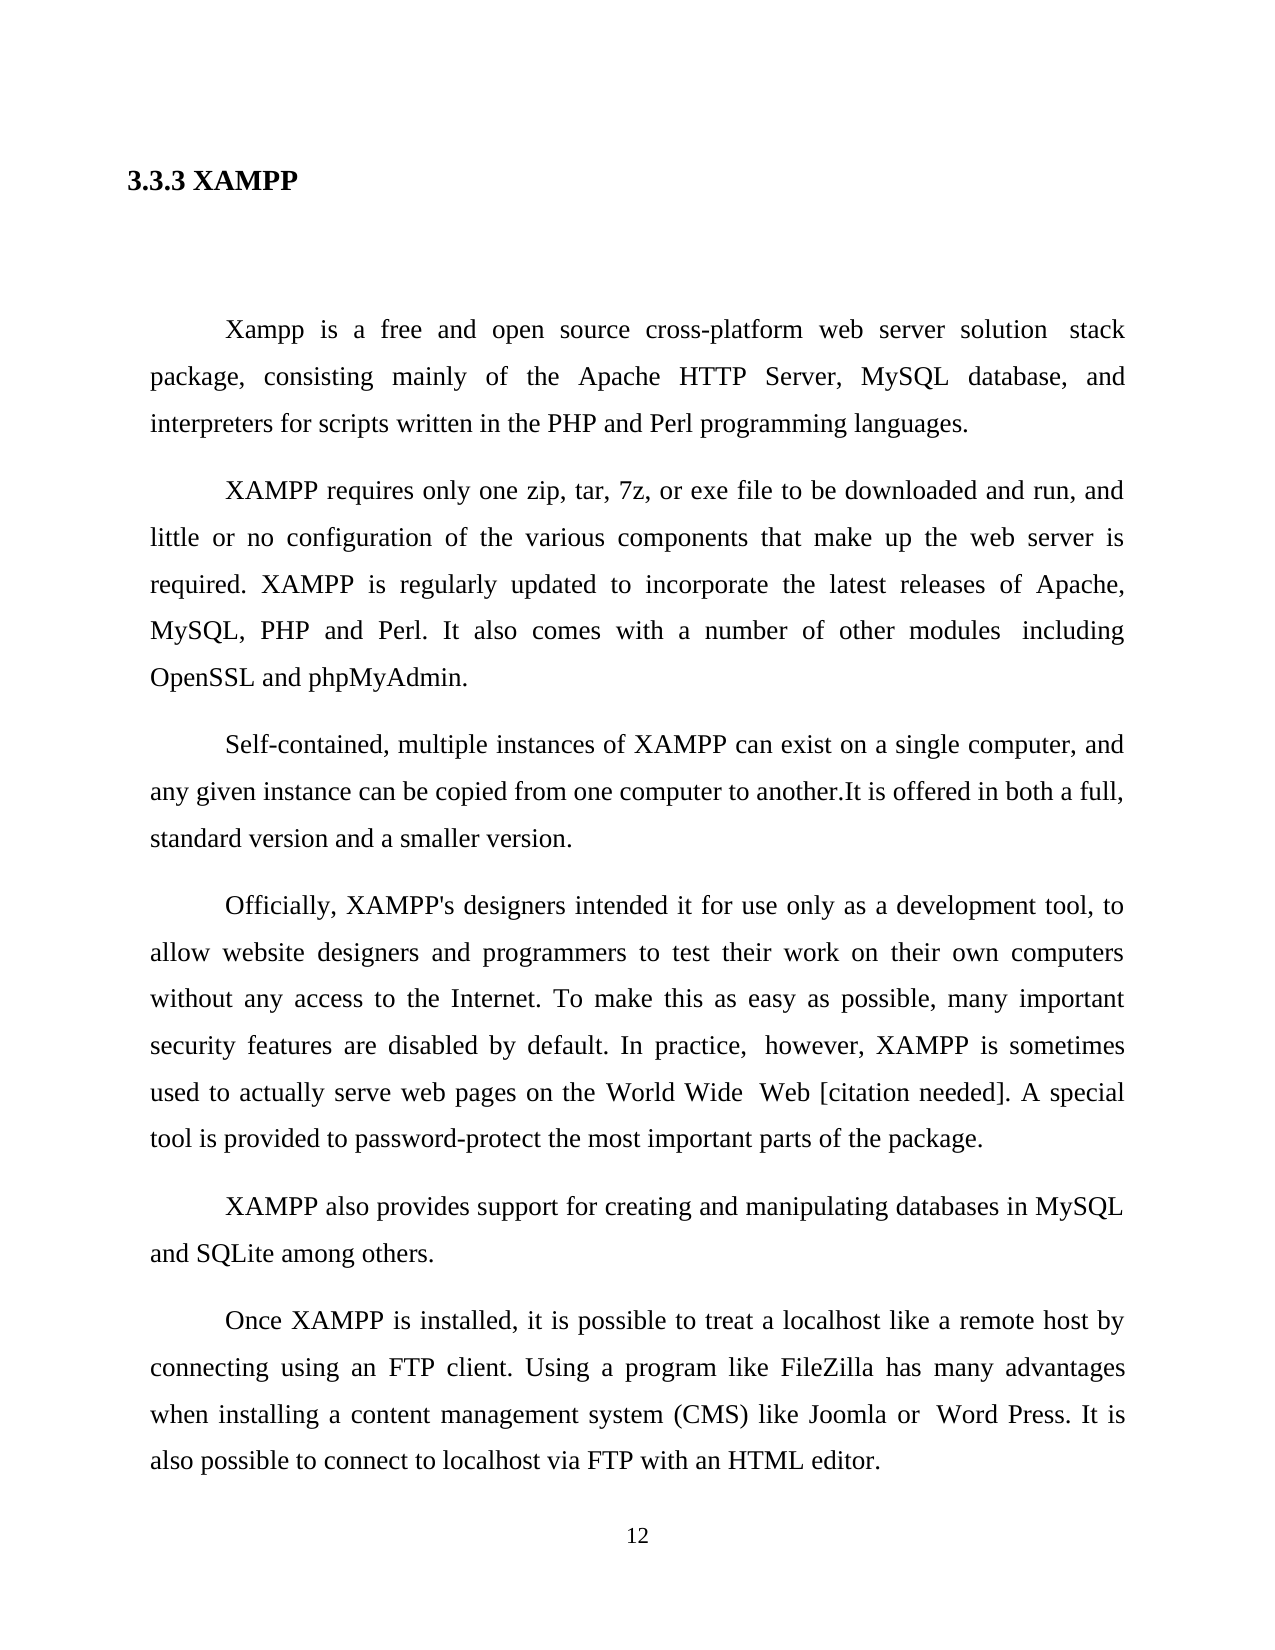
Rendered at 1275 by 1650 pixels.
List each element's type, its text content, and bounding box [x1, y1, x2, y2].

text Self-contained, multiple instances of XAMPP can exist on a single computer, and any given instance can be copied from one computer to another.It is offered in both a full, standard version and a smaller version. [150, 729, 1125, 853]
text XAMPP requires only one zip, tar, 7z, or exe file to be downloaded and run, and little or no configuration of the various components that make up the web server is required. XAMPP is regularly updated to incorporate the latest releases of Apache, MySQL, PHP and Perl. It also comes with a number of other modules including OpenSSL and phpMyAdmin. [150, 474, 1125, 692]
text Officially, XAMPP's designers intended it for use only as a development tool, to allow website designers and programmers to test their work on their own computers without any access to the Internet. To make this as easy as possible, many important security features are disabled by default. In practice, however, XAMPP is sometimes used to actually serve web pages on the World Wide Web [citation needed]. A special tool is provided to password-protect the most important parts of the package. [150, 889, 1126, 1154]
text Once XAMPP is installed, it is possible to treat a localhost like a remote host by connecting using an FTP client. Using a program like FileZilla has many advantages when installing a content management system (CMS) like Joomla or Word Press. It is also possible to connect to localhost via FTP with an HTML editor. [150, 1304, 1126, 1476]
text XAMPP also provides support for creating and manipulating databases in MySQL and SQLite among others. [150, 1190, 1124, 1268]
text Xampp is a free and open source cross-platform web server solution stack package, consisting mainly of the Apache HTTP Server, MySQL database, and interpreters for scripts written in the PHP and Perl programming languages. [150, 313, 1125, 439]
subtitle 3.3.3 XAMPP [127, 163, 1192, 197]
